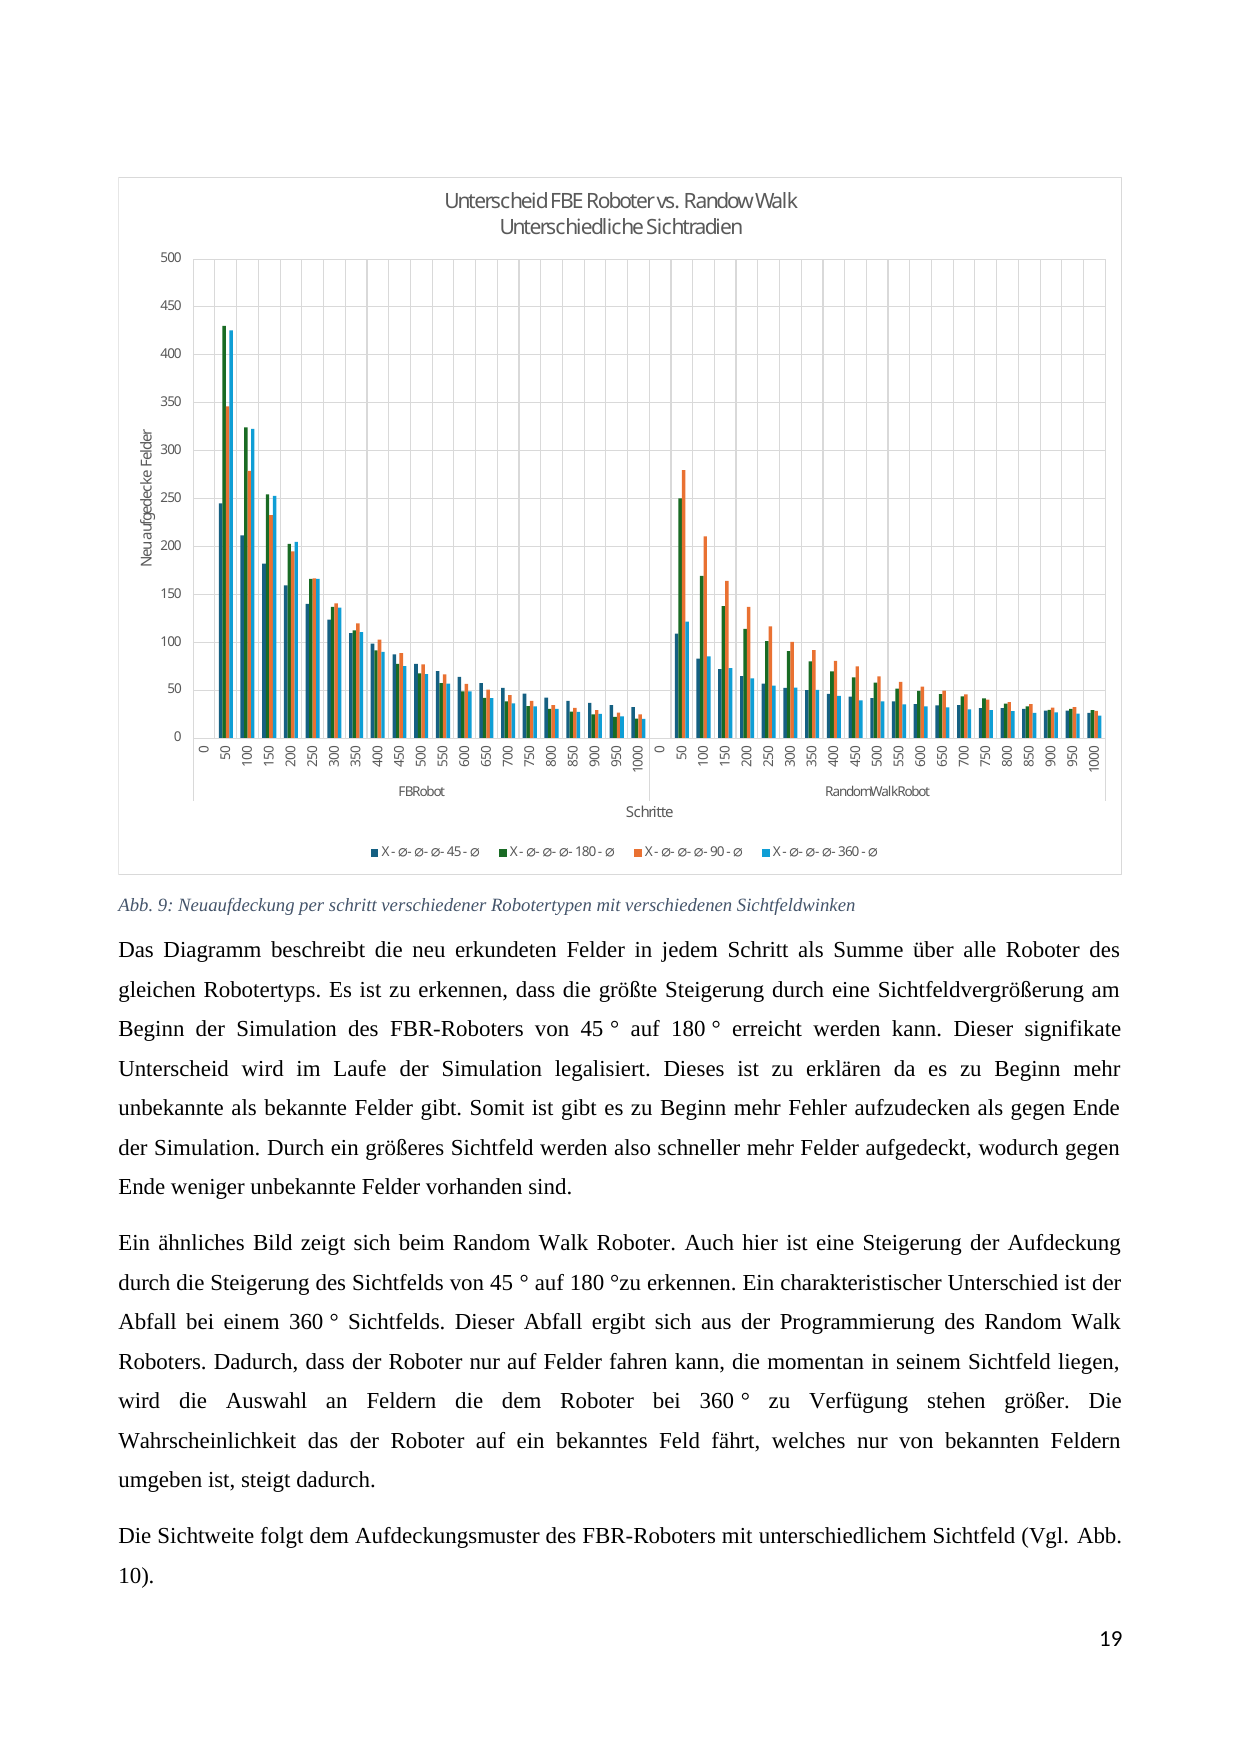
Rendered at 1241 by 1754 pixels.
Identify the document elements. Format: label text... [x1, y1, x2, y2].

text Das Diagramm beschreibt die neu erkundeten Felder in jedem Schritt als Summe über alle Roboter des gleichen Robotertyps. Es ist zu erkennen, dass die größte Steigerung durch eine Sichtfeldvergrößerung am Beginn der Simulation des FBR-Roboters von 45 ° auf 180 ° erreicht werden kann. Dieser signifikate Unterscheid wird im Laufe der Simulation legalisiert. Dieses ist zu erklären da es zu Beginn mehr unbekannte als bekannte Felder gibt. Somit ist gibt es zu Beginn mehr Fehler aufzudecken als gegen Ende der Simulation. Durch ein größeres Sichtfeld werden also schneller mehr Felder aufgedeckt, wodurch gegen Ende weniger unbekannte Felder vorhanden sind. [118, 936, 1122, 1199]
text Abb. 9: Neuaufdeckung per schritt verschiedener Robotertypen mit verschiedenen Sichtfeldwinken [118, 894, 1122, 915]
text Ein ähnliches Bild zeigt sich beim Random Walk Roboter. Auch hier ist eine Steigerung der Aufdeckung durch die Steigerung des Sichtfelds von 45 ° auf 180 °zu erkennen. Ein charakteristischer Unterschied ist der Abfall bei einem 360 ° Sichtfelds. Dieser Abfall ergibt sich aus der Programmierung des Random Walk Roboters. Dadurch, dass der Roboter nur auf Felder fahren kann, die momentan in seinem Sichtfeld liegen, wird die Auswahl an Feldern die dem Roboter bei 360 ° zu Verfügung stehen größer. Die Wahrscheinlichkeit das der Roboter auf ein bekanntes Feld fährt, welches nur von bekannten Feldern umgeben ist, steigt dadurch. [118, 1229, 1122, 1492]
text Die Sichtweite folgt dem Aufdeckungsmuster des FBR-Roboters mit unterschiedlichem Sichtfeld (Vgl. Abb. 10). [118, 1522, 1122, 1588]
